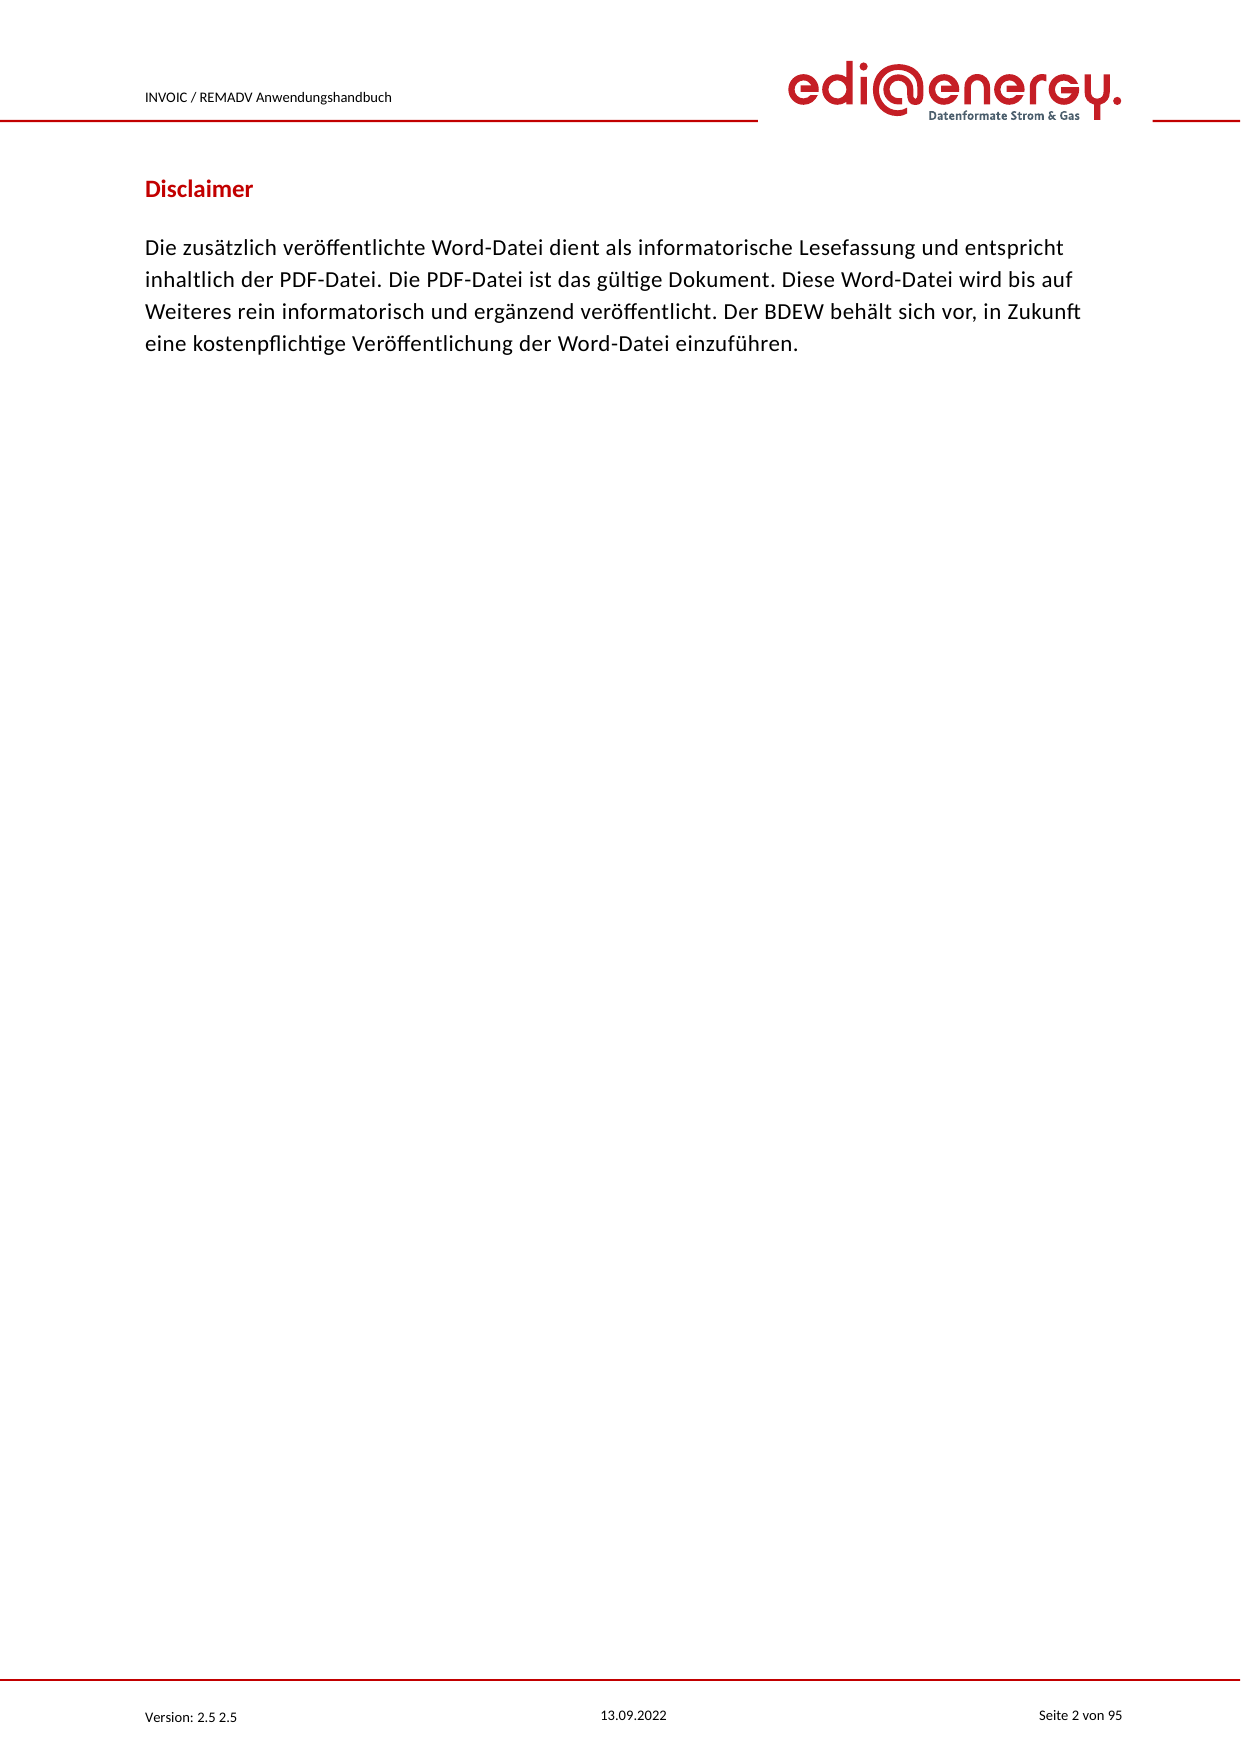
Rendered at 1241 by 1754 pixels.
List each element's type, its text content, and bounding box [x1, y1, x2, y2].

text Disclaimer [145, 173, 1122, 203]
text Die zusätzlich veröffentlichte Word-Datei dient als informatorische Lesefassung und entspricht inhaltlich der PDF-Datei. Die PDF-Datei ist das gültige Dokument. Diese Word-Datei wird bis auf Weiteres rein informatorisch und ergänzend veröffentlicht. Der BDEW behält sich vor, in Zukunft eine kostenpflichtige Veröffentlichung der Word-Datei einzuführen. [145, 233, 1122, 357]
